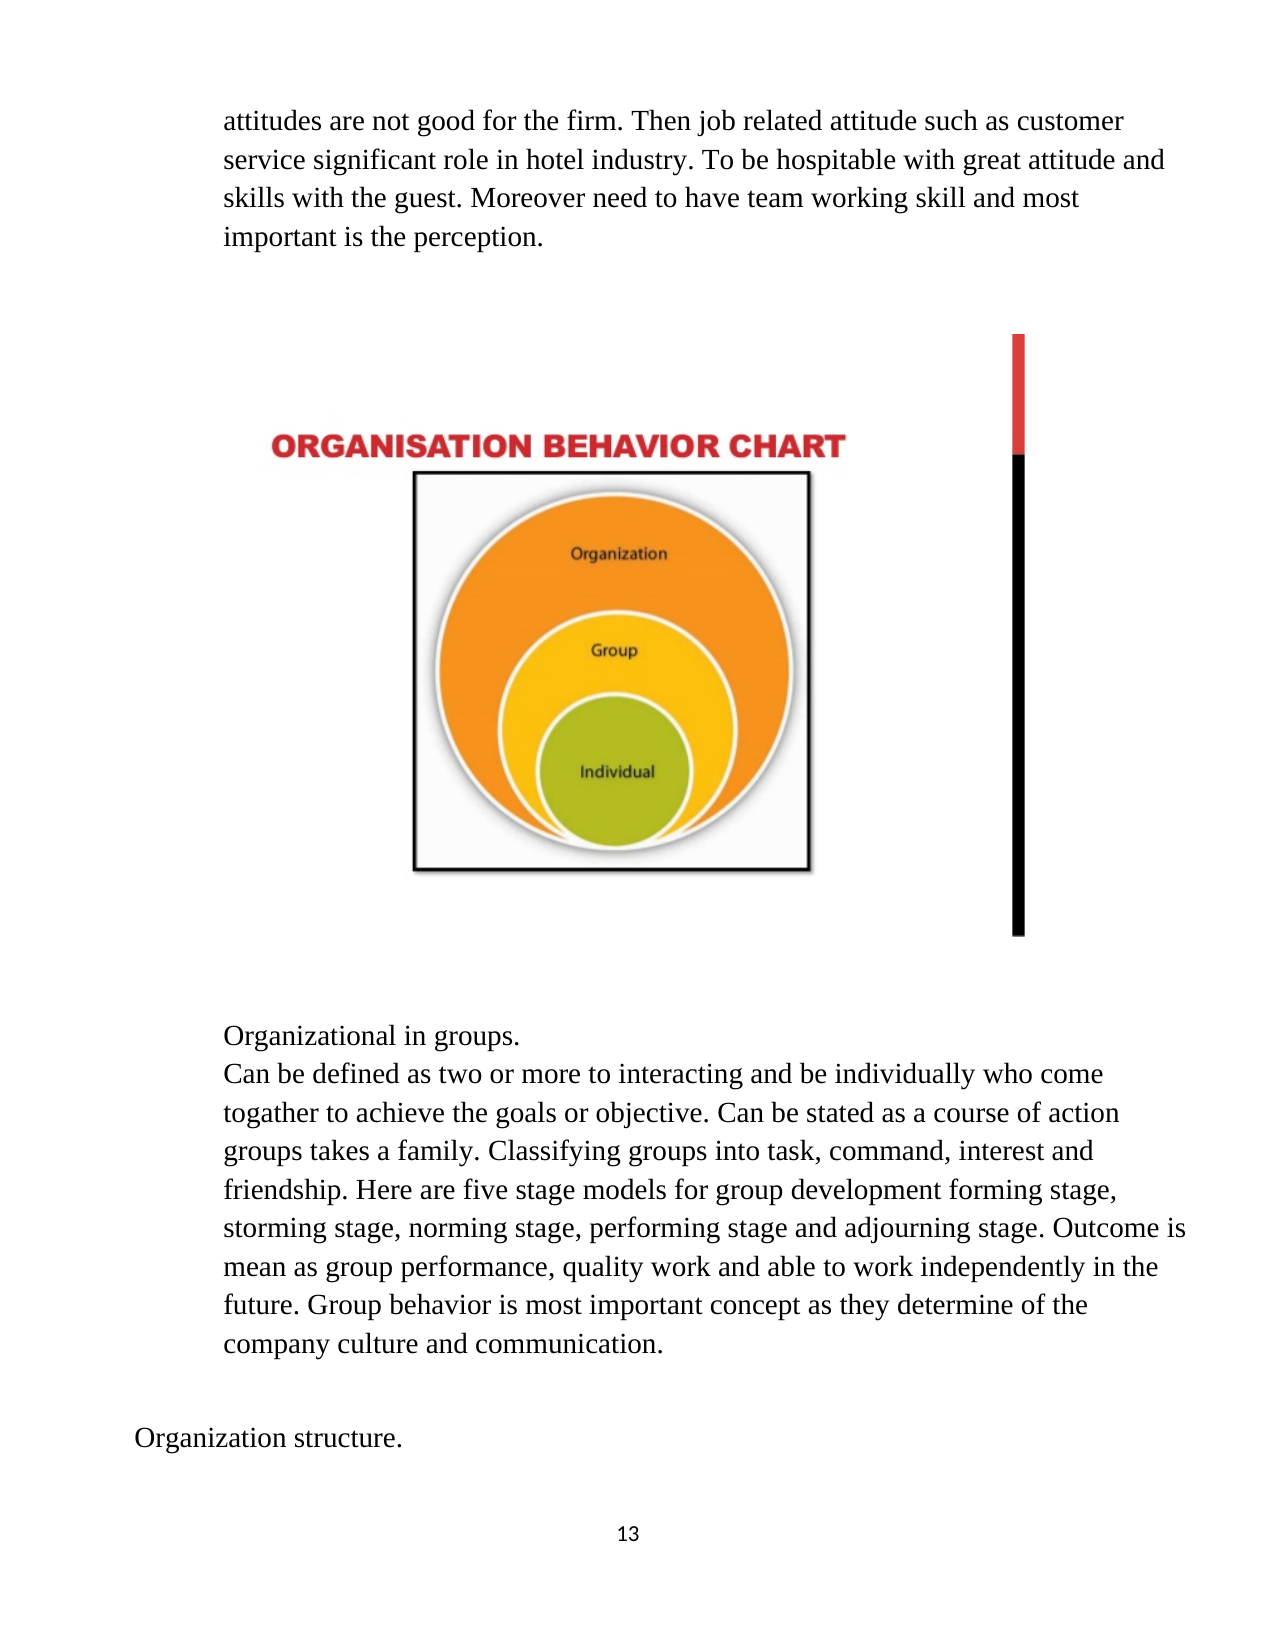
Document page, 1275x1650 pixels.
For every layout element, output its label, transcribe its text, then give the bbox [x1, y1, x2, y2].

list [223, 103, 1196, 253]
list Organization structure. [134, 1420, 1196, 1453]
picture [223, 334, 1025, 937]
list Organizational in groups. [223, 1018, 1196, 1051]
list Can be defined as two or more to interacting and be individually who come togather to achieve the goals or objective. Can be stated as a course of action groups takes a family. Classifying groups into task, command, interest and friendship. Here are five stage models for group development forming stage, storming stage, norming stage, performing stage and adjourning stage. Outcome is mean as group performance, quality work and able to work independently in the future. Group behavior is most important concept as they determine of the company culture and communication. [223, 1056, 1196, 1359]
